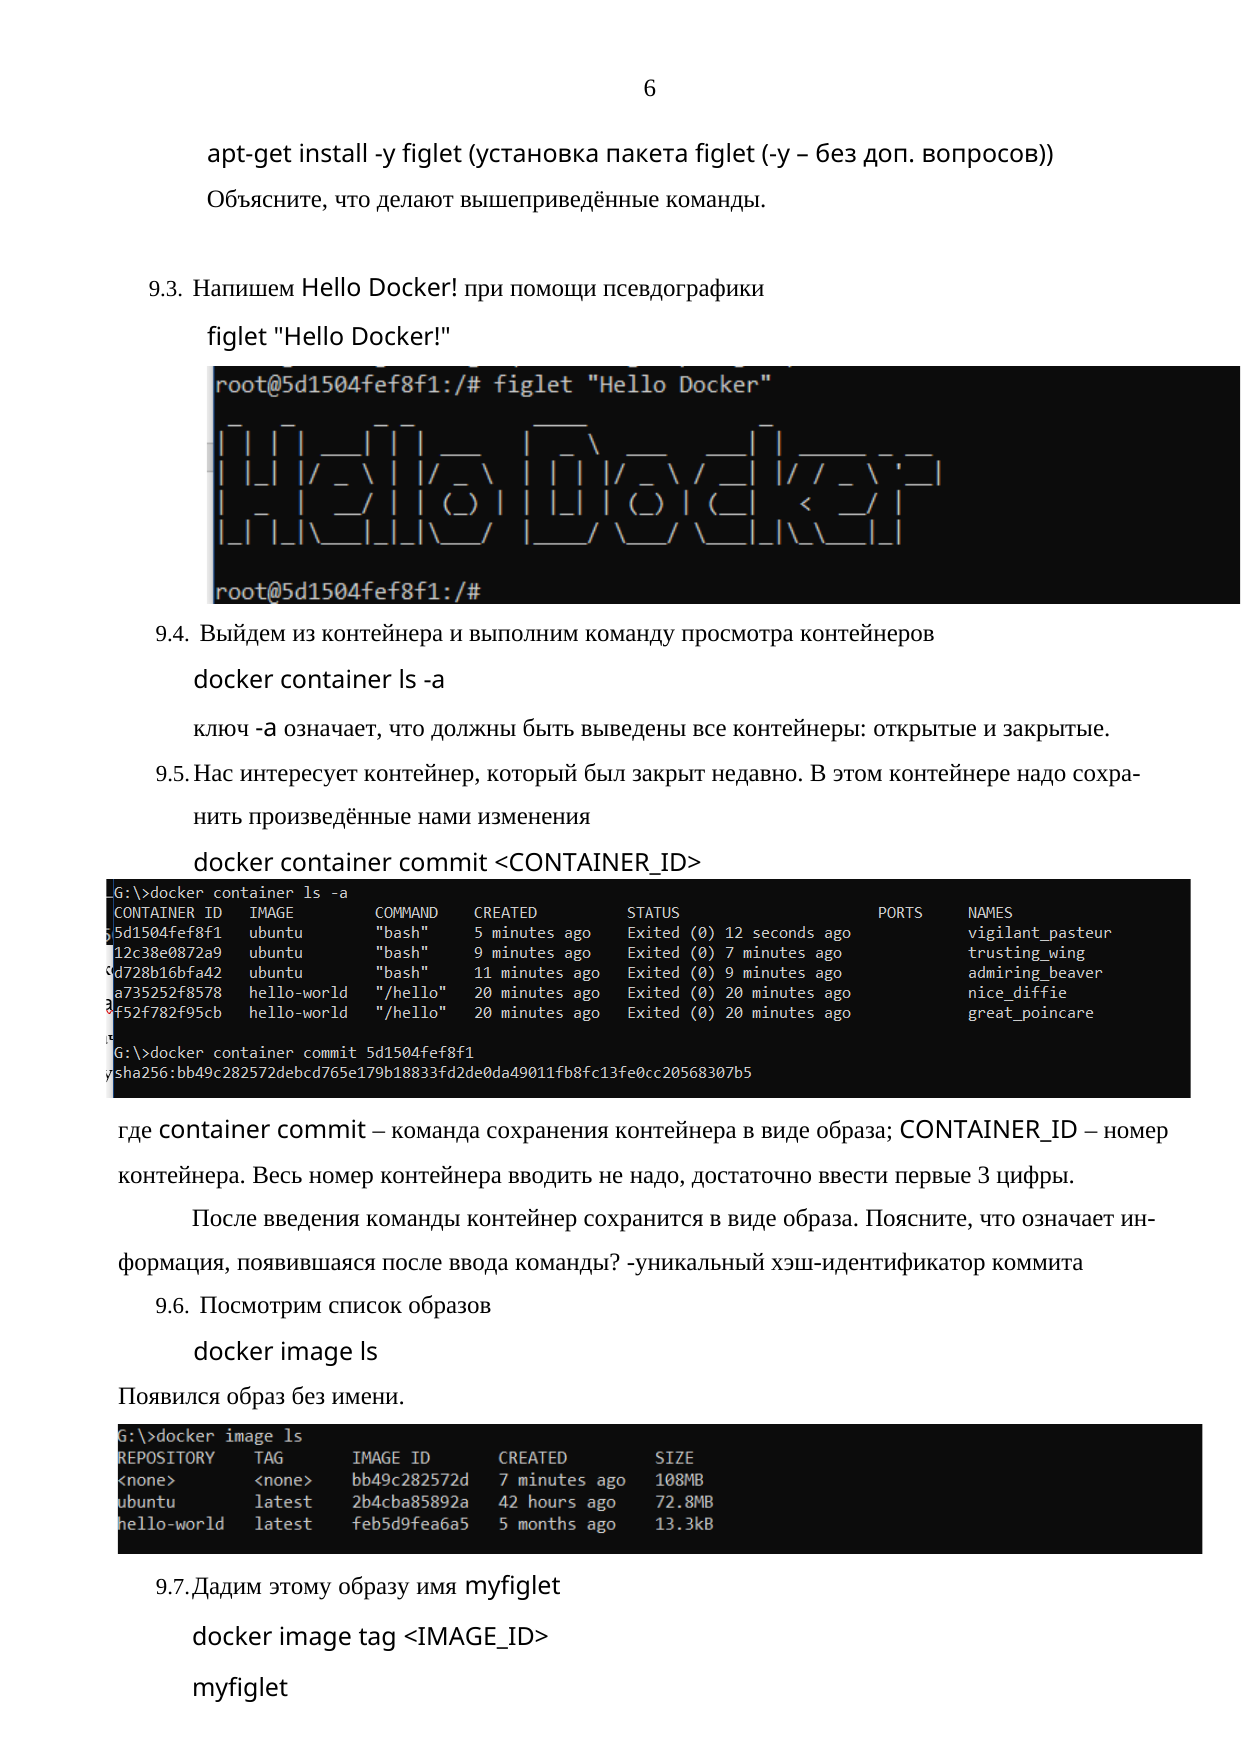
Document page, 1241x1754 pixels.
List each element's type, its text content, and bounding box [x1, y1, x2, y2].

list Посмотрим список образов [155, 1290, 1190, 1318]
list Дадим этому образу имя myfiglet docker image tag <IMAGE_ID> myfiglet [156, 1567, 632, 1704]
text где container commit – команда сохранения контейнера в виде образа; CONTAINER_ID – номер контейнера. Весь номер контейнера вводить не надо, достаточно ввести первые 3 цифры. [118, 1112, 1190, 1189]
picture [206, 366, 1241, 604]
list Нас интересует контейнер, который был закрыт недавно. В этом контейнере надо сохра- нить произведённые нами изменения [156, 758, 1147, 830]
text Появился образ без имени. [118, 1381, 1190, 1410]
list Выйдем из контейнера и выполним команду просмотра контейнеров [155, 618, 1190, 647]
list Напишем Hello Docker! при помощи псевдографики [106, 269, 764, 304]
text ключ -a означает, что должны быть выведены все контейнеры: открытые и закрытые. [193, 710, 1190, 744]
text figlet "Hello Docker!" [207, 318, 1190, 352]
text docker container ls -a [193, 662, 1190, 696]
text docker container commit <CONTAINER_ID> [193, 845, 1190, 879]
picture [117, 1424, 1203, 1554]
text Объясните, что делают вышеприведённые команды. [106, 184, 766, 212]
text apt-get install -y figlet (установка пакета figlet (-y – без доп. вопросов)) [207, 136, 1190, 170]
text После введения команды контейнер сохранится в виде образа. Поясните, что означает ин- формация, появившаяся после ввода команды? -уникальный хэш-идентификатор коммита [118, 1203, 1158, 1275]
picture [106, 879, 1191, 1098]
text docker image ls [193, 1333, 1190, 1367]
